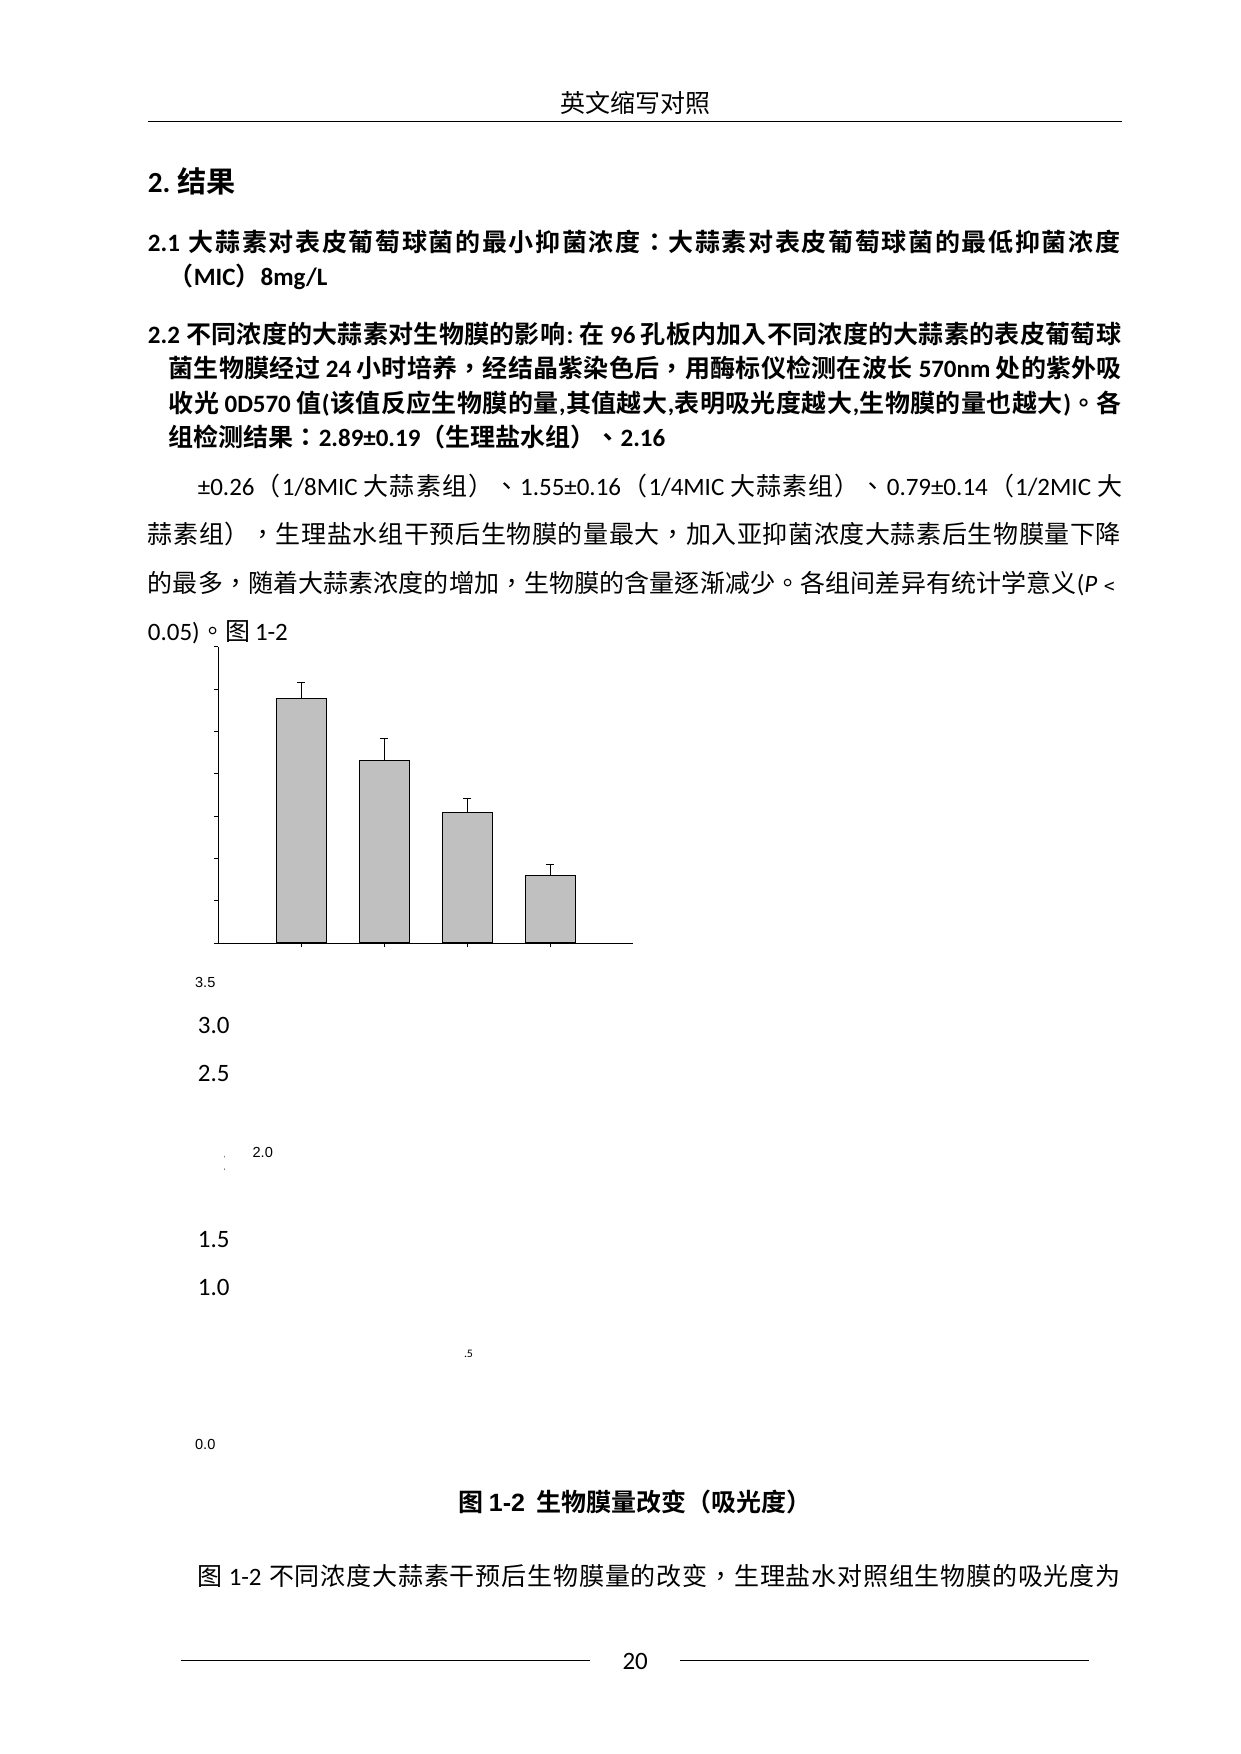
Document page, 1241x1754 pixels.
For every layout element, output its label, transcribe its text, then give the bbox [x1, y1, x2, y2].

text 2.0 [148, 1088, 1122, 1205]
text 1.5 [148, 1205, 1122, 1253]
text 1.0 [148, 1253, 1122, 1302]
text ±0.26（1/8MIC大蒜素组）、1.55±0.16（1/4MIC大蒜素组）、0.79±0.14（1/2MIC大蒜素组），生理盐水组干预后生物膜的量最大，加入亚抑菌浓度大蒜素后生物膜量下降的最多，随着大蒜素浓度的增加，生物膜的含量逐渐减少。各组间差异有统计学意义(P﹤0.05)。图1-2 [148, 453, 1122, 647]
text 图1-2 生物膜量改变（吸光度） [148, 1485, 1122, 1518]
subtitle 2.1 大蒜素对表皮葡萄球菌的最小抑菌浓度：大蒜素对表皮葡萄球菌的最低抑菌浓度（MIC）8mg/L [148, 225, 1122, 293]
text 2.5 [148, 1039, 1122, 1088]
subtitle 2.2 不同浓度的大蒜素对生物膜的影响: 在96孔板内加入不同浓度的大蒜素的表皮葡萄球菌生物膜经过24小时培养，经结晶紫染色后，用酶标仪检测在波长570nm处的紫外吸收光0D570值(该值反应生物膜的量,其值越大,表明吸光度越大,生物膜的量也越大)。各组检测结果：2.89±0.19（生理盐水组）、2.16 [148, 317, 1122, 453]
subtitle 2. 结果 [148, 161, 1122, 201]
text 0.0 [148, 1409, 1122, 1452]
text 3.0 [148, 991, 1122, 1039]
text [148, 1543, 1122, 1591]
text 3.5 [148, 947, 1122, 991]
text .5 [464, 1312, 1122, 1360]
